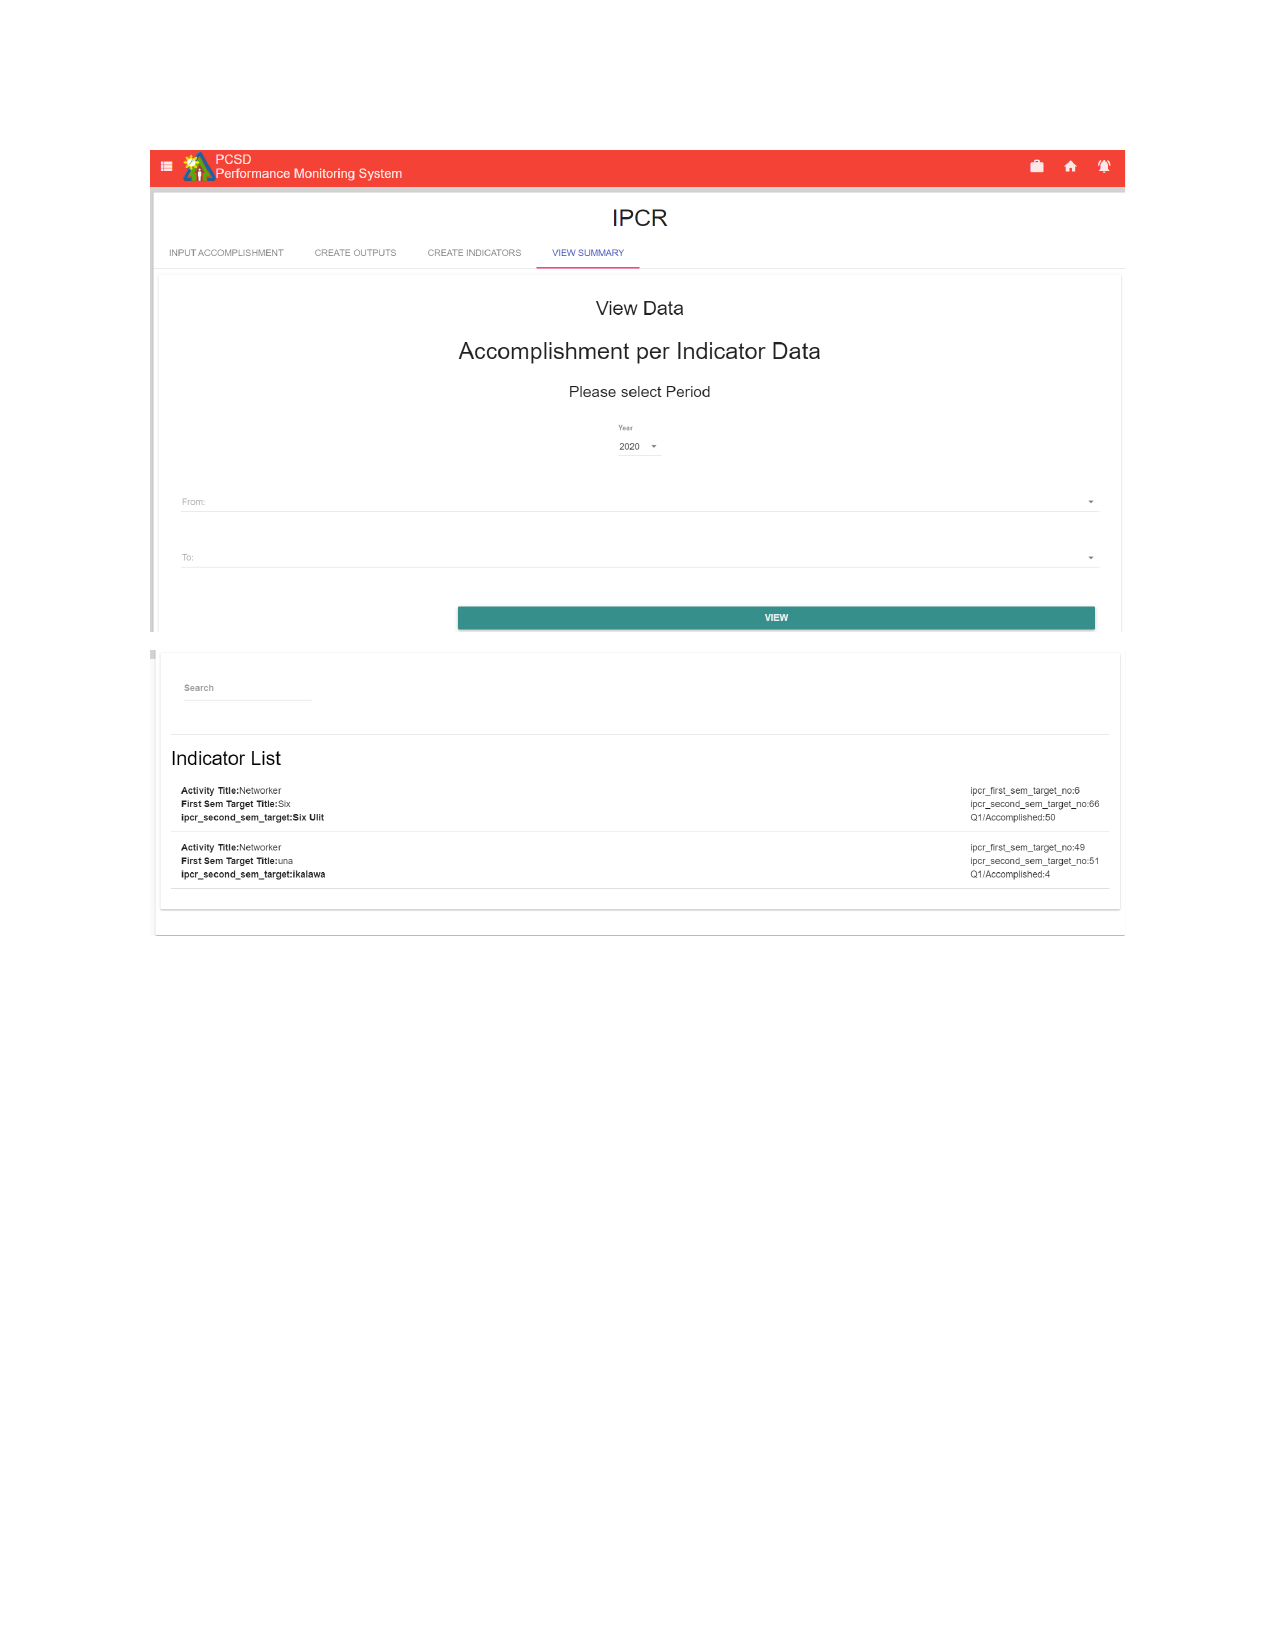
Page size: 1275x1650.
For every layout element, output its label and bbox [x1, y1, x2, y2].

picture [150, 650, 1125, 936]
picture [150, 150, 1125, 632]
